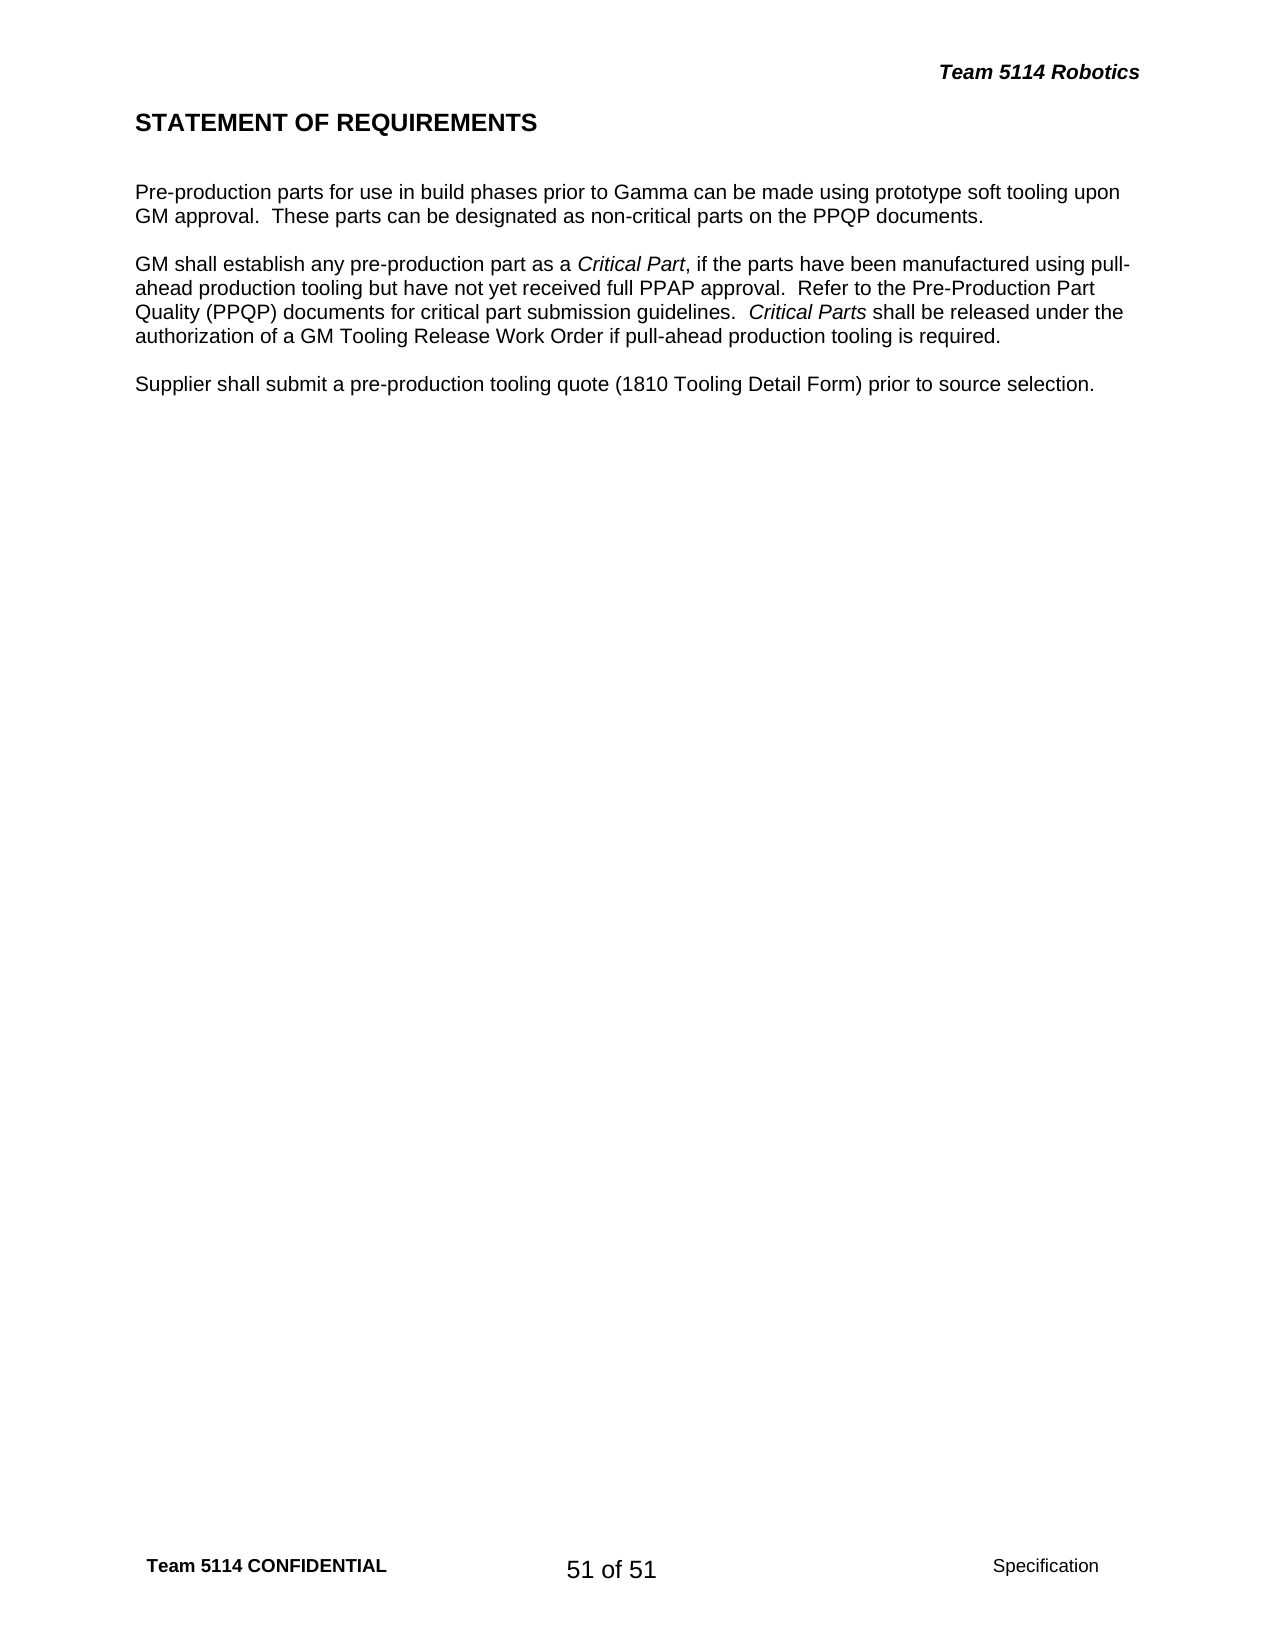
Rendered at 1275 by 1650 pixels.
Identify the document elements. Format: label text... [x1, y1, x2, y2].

text GM shall establish any pre-production part as a Critical Part, if the parts have been manufactured using pull-ahead production tooling but have not yet received full PPAP approval. Refer to the Pre-Production Part Quality (PPQP) documents for critical part submission guidelines. Critical Parts shall be released under the authorization of a GM Tooling Release Work Order if pull-ahead production tooling is required. [135, 252, 1140, 348]
subtitle Supplier shall submit a pre-production tooling quote (1810 Tooling Detail Form) prior to source selection. [135, 372, 1140, 396]
text Pre-production parts for use in build phases prior to Gamma can be made using prototype soft tooling upon GM approval. These parts can be designated as non-critical parts on the PPQP documents. [135, 180, 1140, 228]
